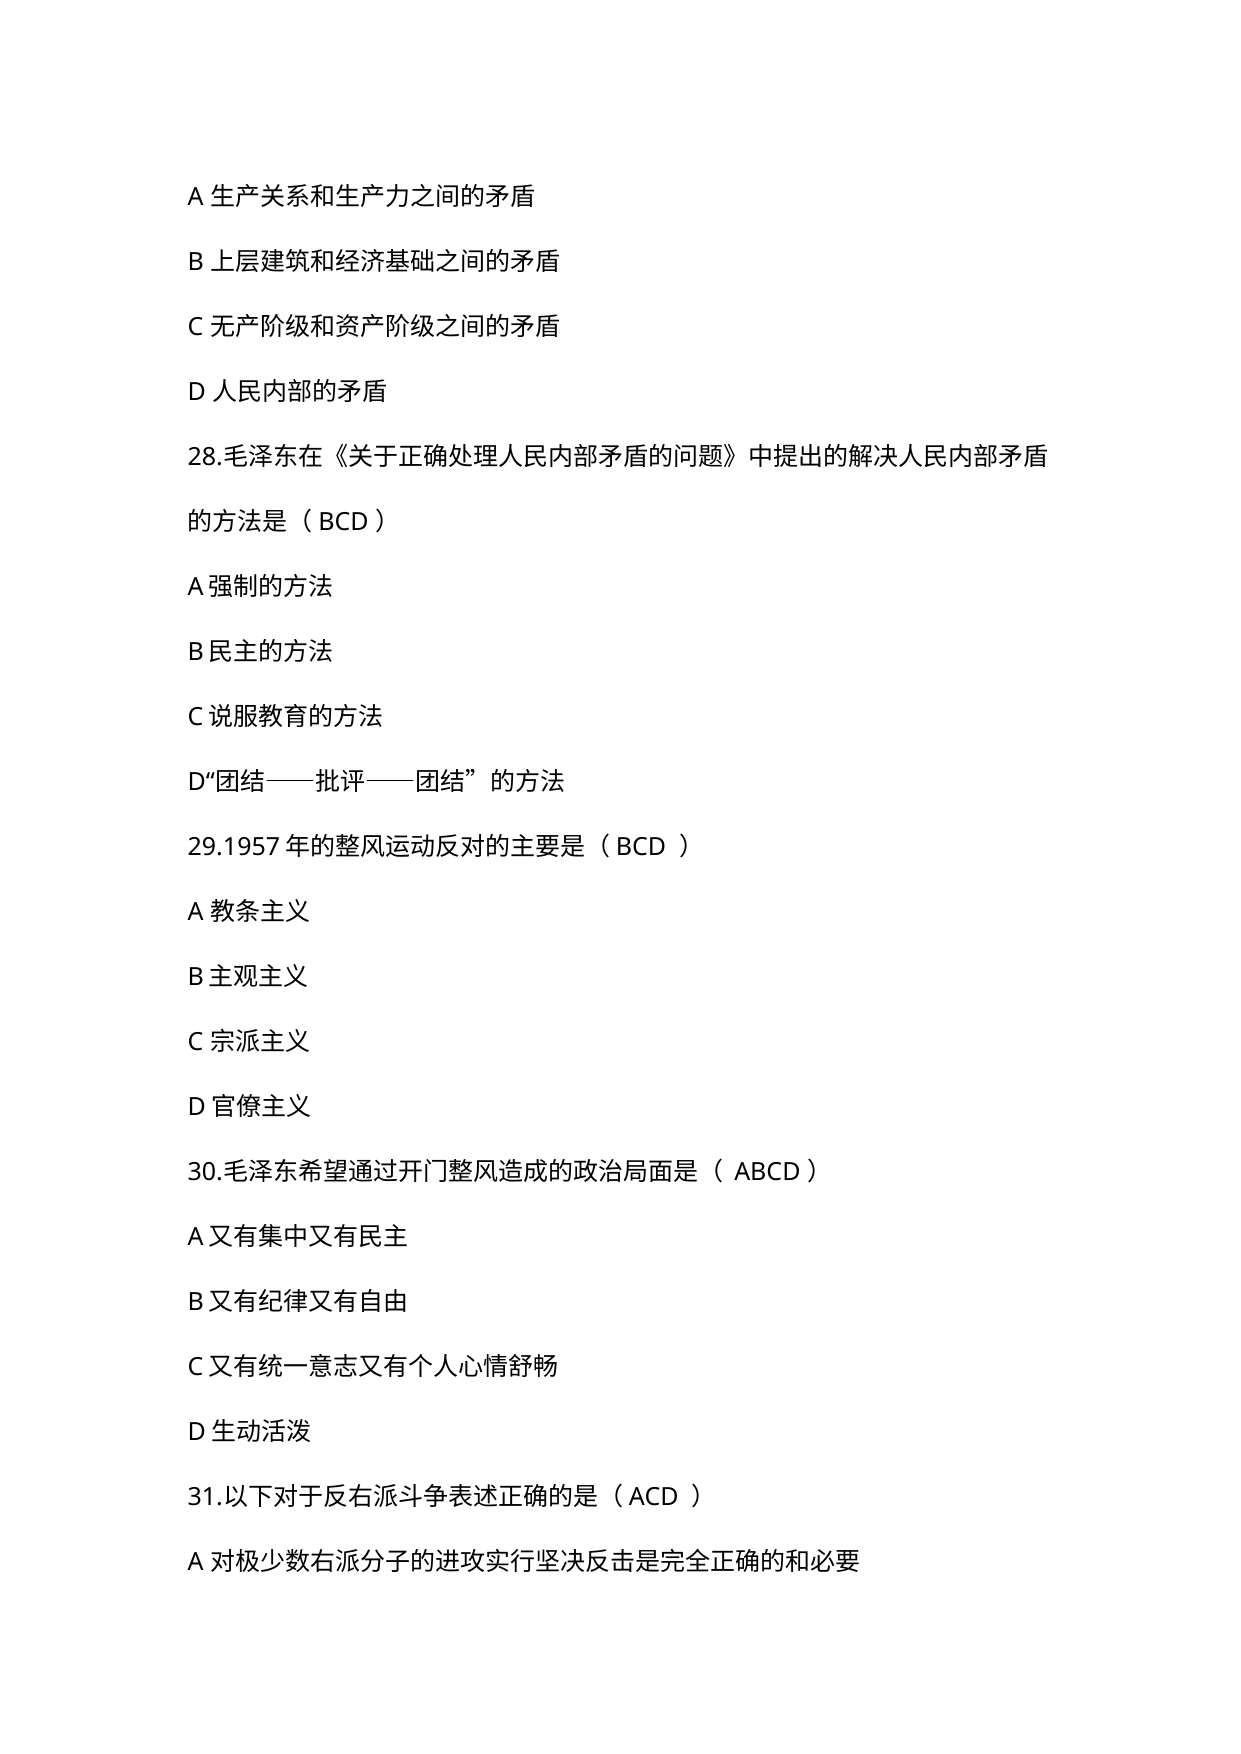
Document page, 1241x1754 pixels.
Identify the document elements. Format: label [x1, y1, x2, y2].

text [187, 162, 1053, 1592]
